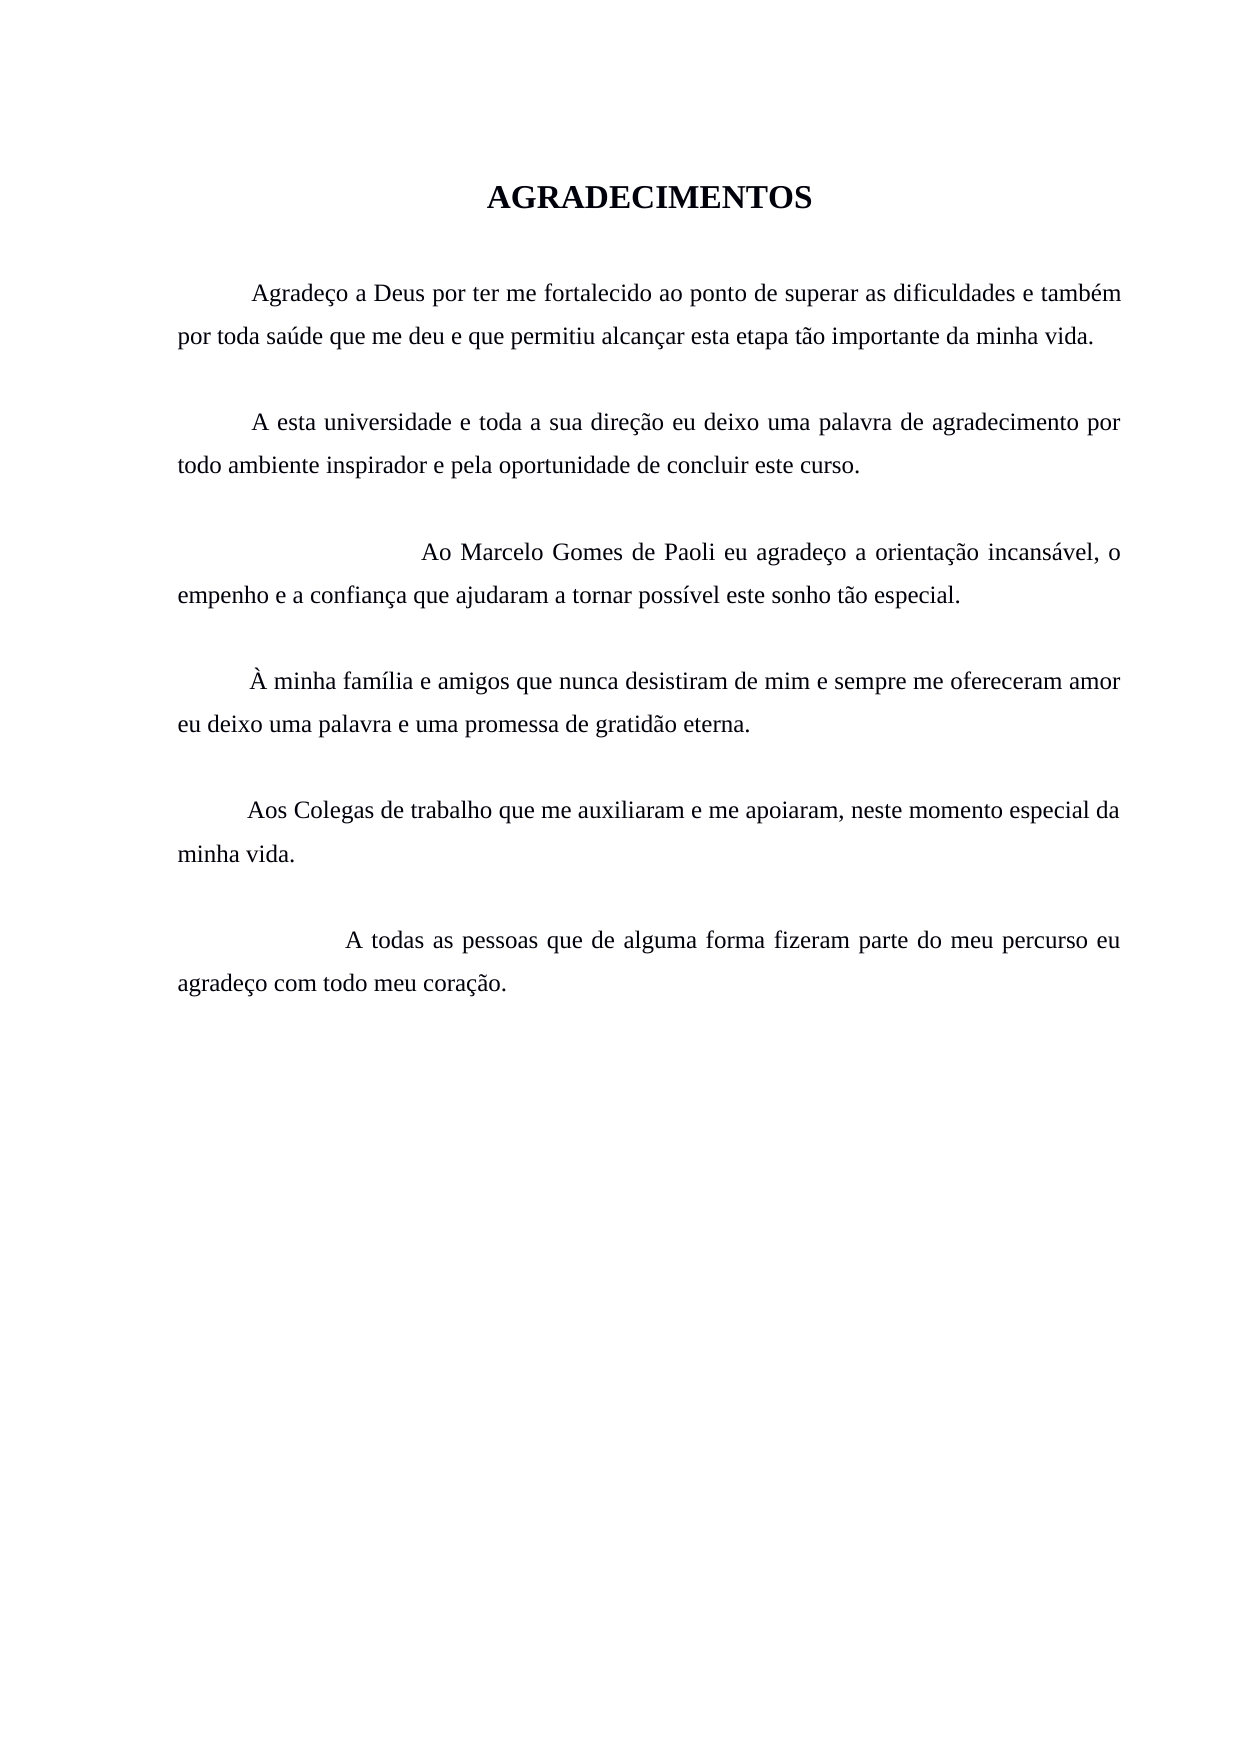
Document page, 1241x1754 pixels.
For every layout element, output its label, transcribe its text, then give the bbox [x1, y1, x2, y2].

text Agradecimentos [177, 177, 1122, 216]
text Agradeço a Deus por ter me fortalecido ao ponto de superar as dificuldades e também por toda saúde que me deu e que permitiu alcançar esta etapa tão importante da minha vida. [177, 278, 1122, 350]
text Aos Colegas de trabalho que me auxiliaram e me apoiaram, neste momento especial da minha vida. [177, 796, 1122, 867]
text A todas as pessoas que de alguma forma fizeram parte do meu percurso eu agradeço com todo meu coração. [177, 925, 1122, 997]
text Ao Marcelo Gomes de Paoli eu agradeço a orientação incansável, o empenho e a confiança que ajudaram a tornar possível este sonho tão especial. [177, 537, 1122, 609]
text À minha família e amigos que nunca desistiram de mim e sempre me ofereceram amor eu deixo uma palavra e uma promessa de gratidão eterna. [177, 666, 1122, 738]
text A esta universidade e toda a sua direção eu deixo uma palavra de agradecimento por todo ambiente inspirador e pela oportunidade de concluir este curso. [177, 407, 1122, 479]
